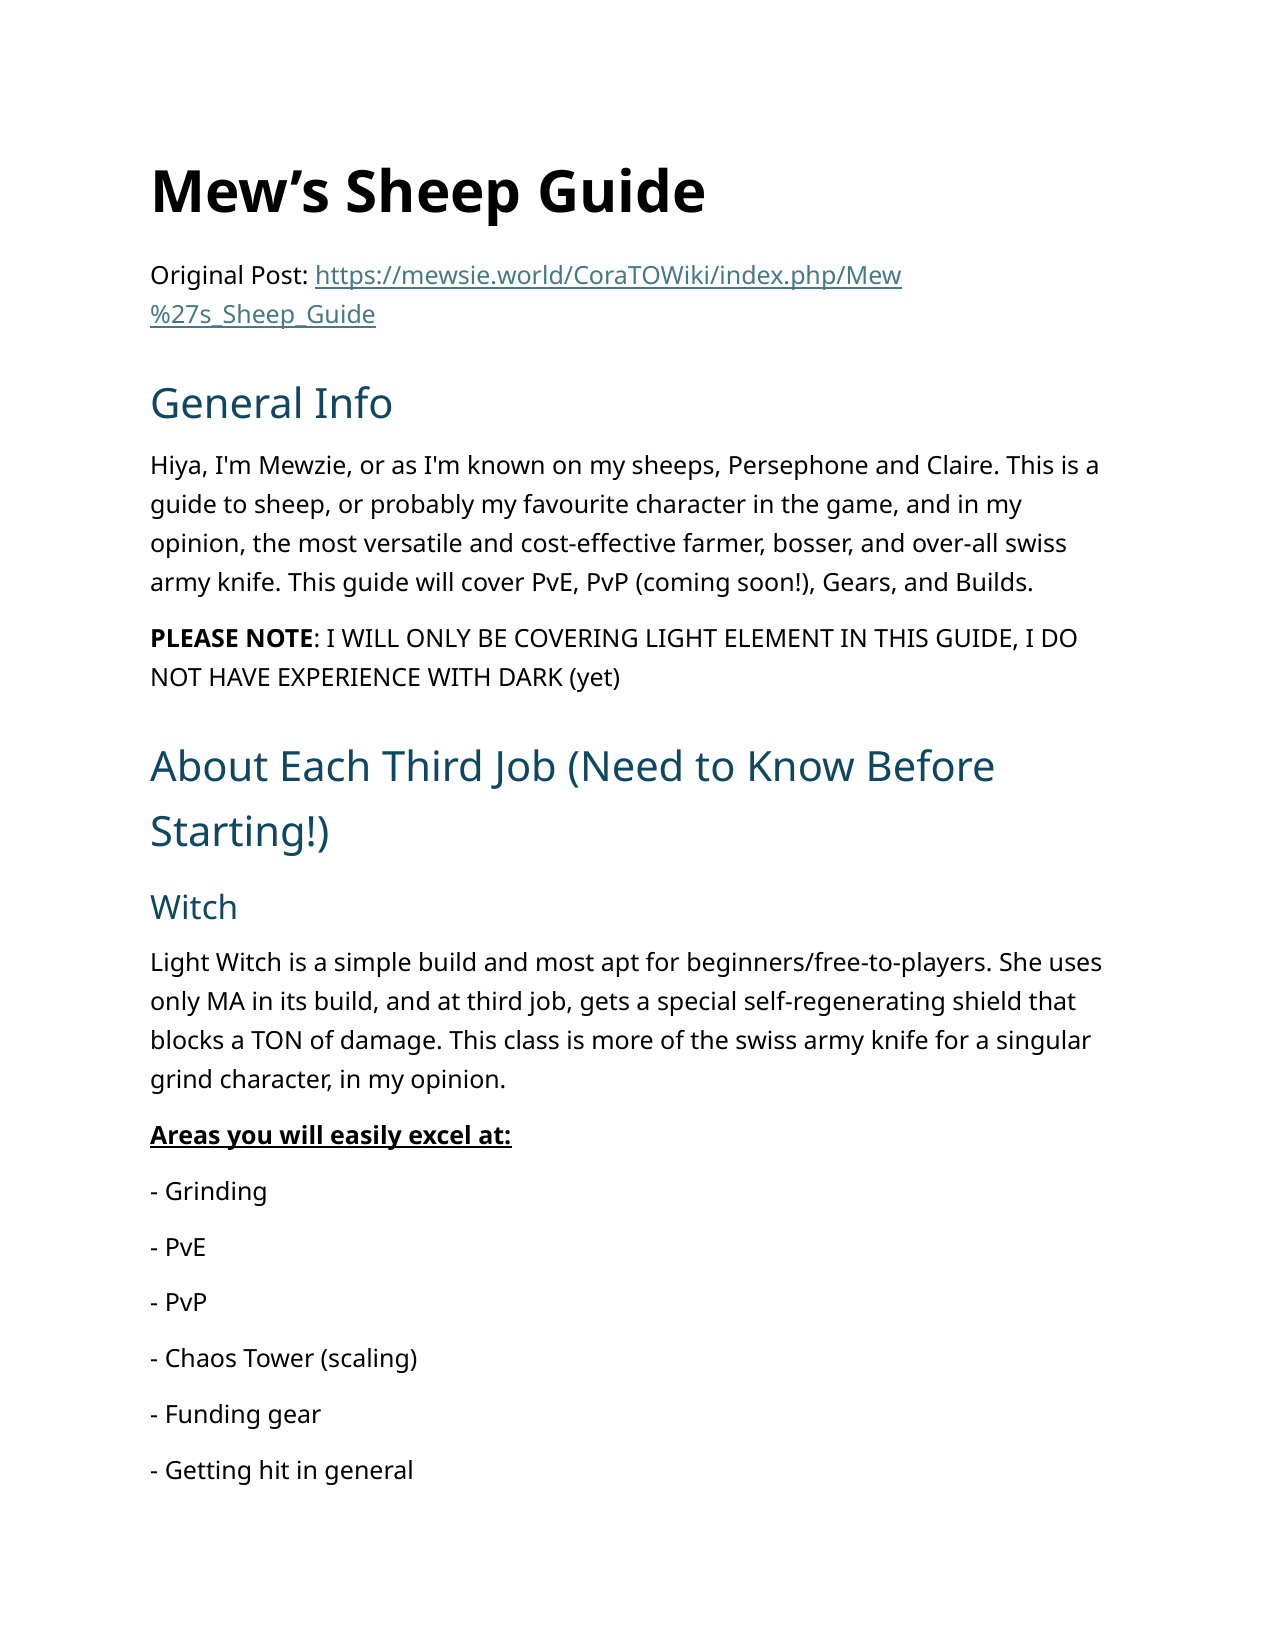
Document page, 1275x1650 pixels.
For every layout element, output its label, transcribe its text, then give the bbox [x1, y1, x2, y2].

text Hiya, I'm Mewzie, or as I'm known on my sheeps, Persephone and Claire. This is a guide to sheep, or probably my favourite character in the game, and in my opinion, the most versatile and cost-effective farmer, bosser, and over-all swiss army knife. This guide will cover PvE, PvP (coming soon!), Gears, and Builds. [150, 447, 1125, 599]
text Mew’s Sheep Guide [150, 150, 1125, 229]
text Areas you will easily excel at: [150, 1117, 1125, 1152]
text - Funding gear [150, 1397, 1125, 1431]
text - Chaos Tower (scaling) [150, 1341, 1125, 1375]
text Light Witch is a simple build and most apt for beginners/free-to-players. She uses only MA in its build, and at third job, gets a special self-regenerating shield that blocks a TON of damage. This class is more of the swiss army knife for a singular grind character, in my opinion. [150, 944, 1125, 1096]
text - PvP [150, 1285, 1125, 1319]
text - PvE [150, 1229, 1125, 1263]
subtitle General Info [150, 374, 1125, 431]
text - Grinding [150, 1173, 1125, 1207]
subtitle About Each Third Job (Need to Know Before Starting!) [150, 737, 1125, 858]
text PLEASE NOTE: I WILL ONLY BE COVERING LIGHT ELEMENT IN THIS GUIDE, I DO NOT HAVE EXPERIENCE WITH DARK (yet) [150, 621, 1125, 694]
text - Getting hit in general [150, 1452, 1125, 1487]
text Original Post: https://mewsie.world/CoraTOWiki/index.php/Mew%27s_Sheep_Guide [150, 258, 1125, 331]
subtitle Witch [150, 884, 1125, 929]
